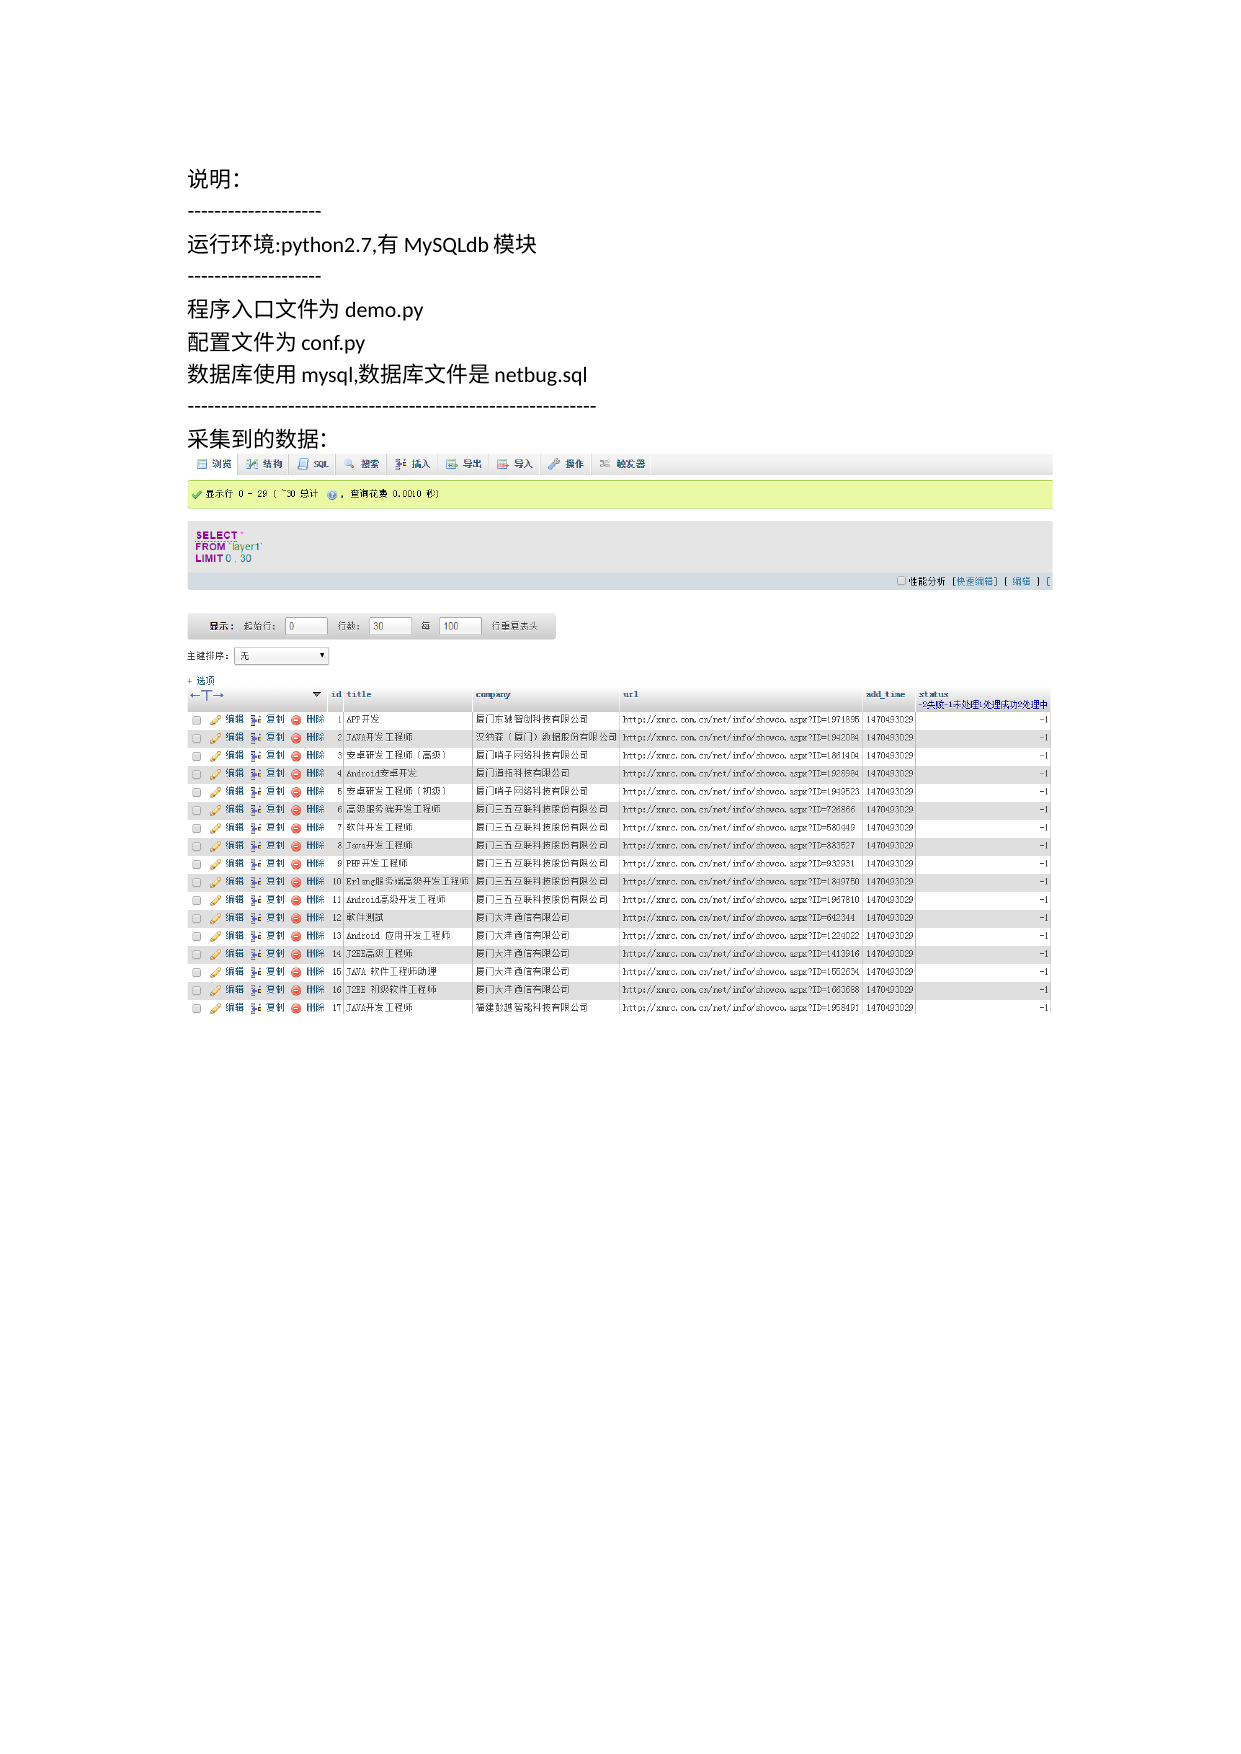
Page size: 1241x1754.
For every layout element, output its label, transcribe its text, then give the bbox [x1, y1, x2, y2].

text 说明： [187, 162, 1053, 194]
text ------------------------------------------------------------- [187, 389, 1053, 422]
text -------------------- [187, 259, 1053, 292]
text 程序入口文件为demo.py [187, 292, 1053, 324]
picture [187, 454, 1053, 1014]
text 运行环境:python2.7,有MySQLdb模块 [187, 227, 1053, 259]
text -------------------- [187, 194, 1053, 227]
text 采集到的数据： [187, 422, 1053, 454]
text 配置文件为conf.py [187, 324, 1053, 357]
text 数据库使用mysql,数据库文件是netbug.sql [187, 357, 1053, 389]
